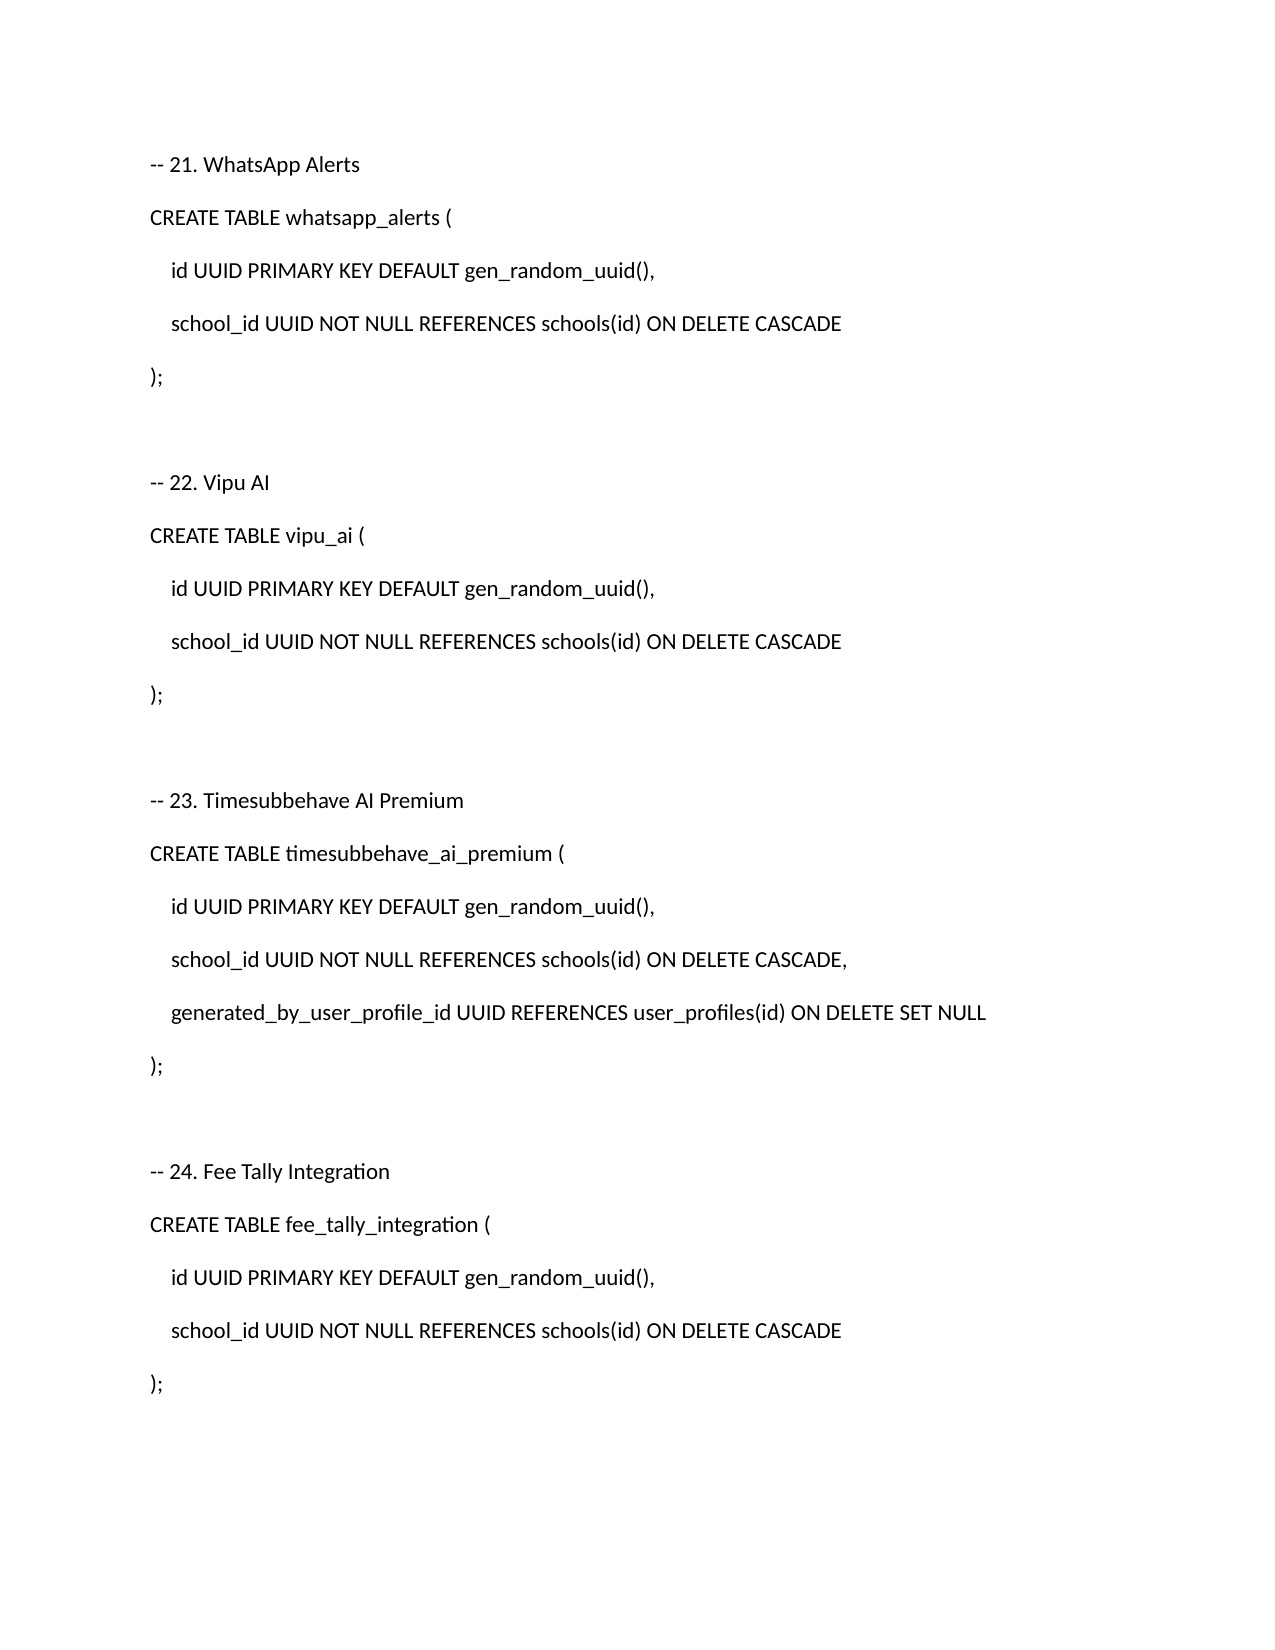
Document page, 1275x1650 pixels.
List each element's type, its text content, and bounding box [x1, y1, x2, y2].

text ); [150, 1369, 1125, 1397]
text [150, 309, 1125, 337]
text school_id UUID NOT NULL REFERENCES schools(id) ON DELETE CASCADE, [150, 945, 1125, 973]
text ); [150, 1051, 1125, 1079]
text -- 23. Timesubbehave AI Premium [150, 786, 1125, 814]
text school_id UUID NOT NULL REFERENCES schools(id) ON DELETE CASCADE [150, 627, 1125, 655]
text CREATE TABLE vipu_ai ( [150, 521, 1125, 549]
text CREATE TABLE whatsapp_alerts ( [150, 203, 1125, 231]
text school_id UUID NOT NULL REFERENCES schools(id) ON DELETE CASCADE [150, 1316, 1125, 1344]
text CREATE TABLE fee_tally_integration ( [150, 1210, 1125, 1238]
text ); [150, 362, 1125, 390]
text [150, 256, 1125, 284]
text id UUID PRIMARY KEY DEFAULT gen_random_uuid(), [150, 574, 1125, 602]
text -- 24. Fee Tally Integration [150, 1157, 1125, 1185]
text id UUID PRIMARY KEY DEFAULT gen_random_uuid(), [150, 892, 1125, 920]
text generated_by_user_profile_id UUID REFERENCES user_profiles(id) ON DELETE SET NULL [150, 998, 1125, 1026]
text -- 21. WhatsApp Alerts [150, 150, 1125, 178]
text ); [150, 680, 1125, 708]
text CREATE TABLE timesubbehave_ai_premium ( [150, 839, 1125, 867]
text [150, 1263, 1125, 1291]
text -- 22. Vipu AI [150, 468, 1125, 496]
